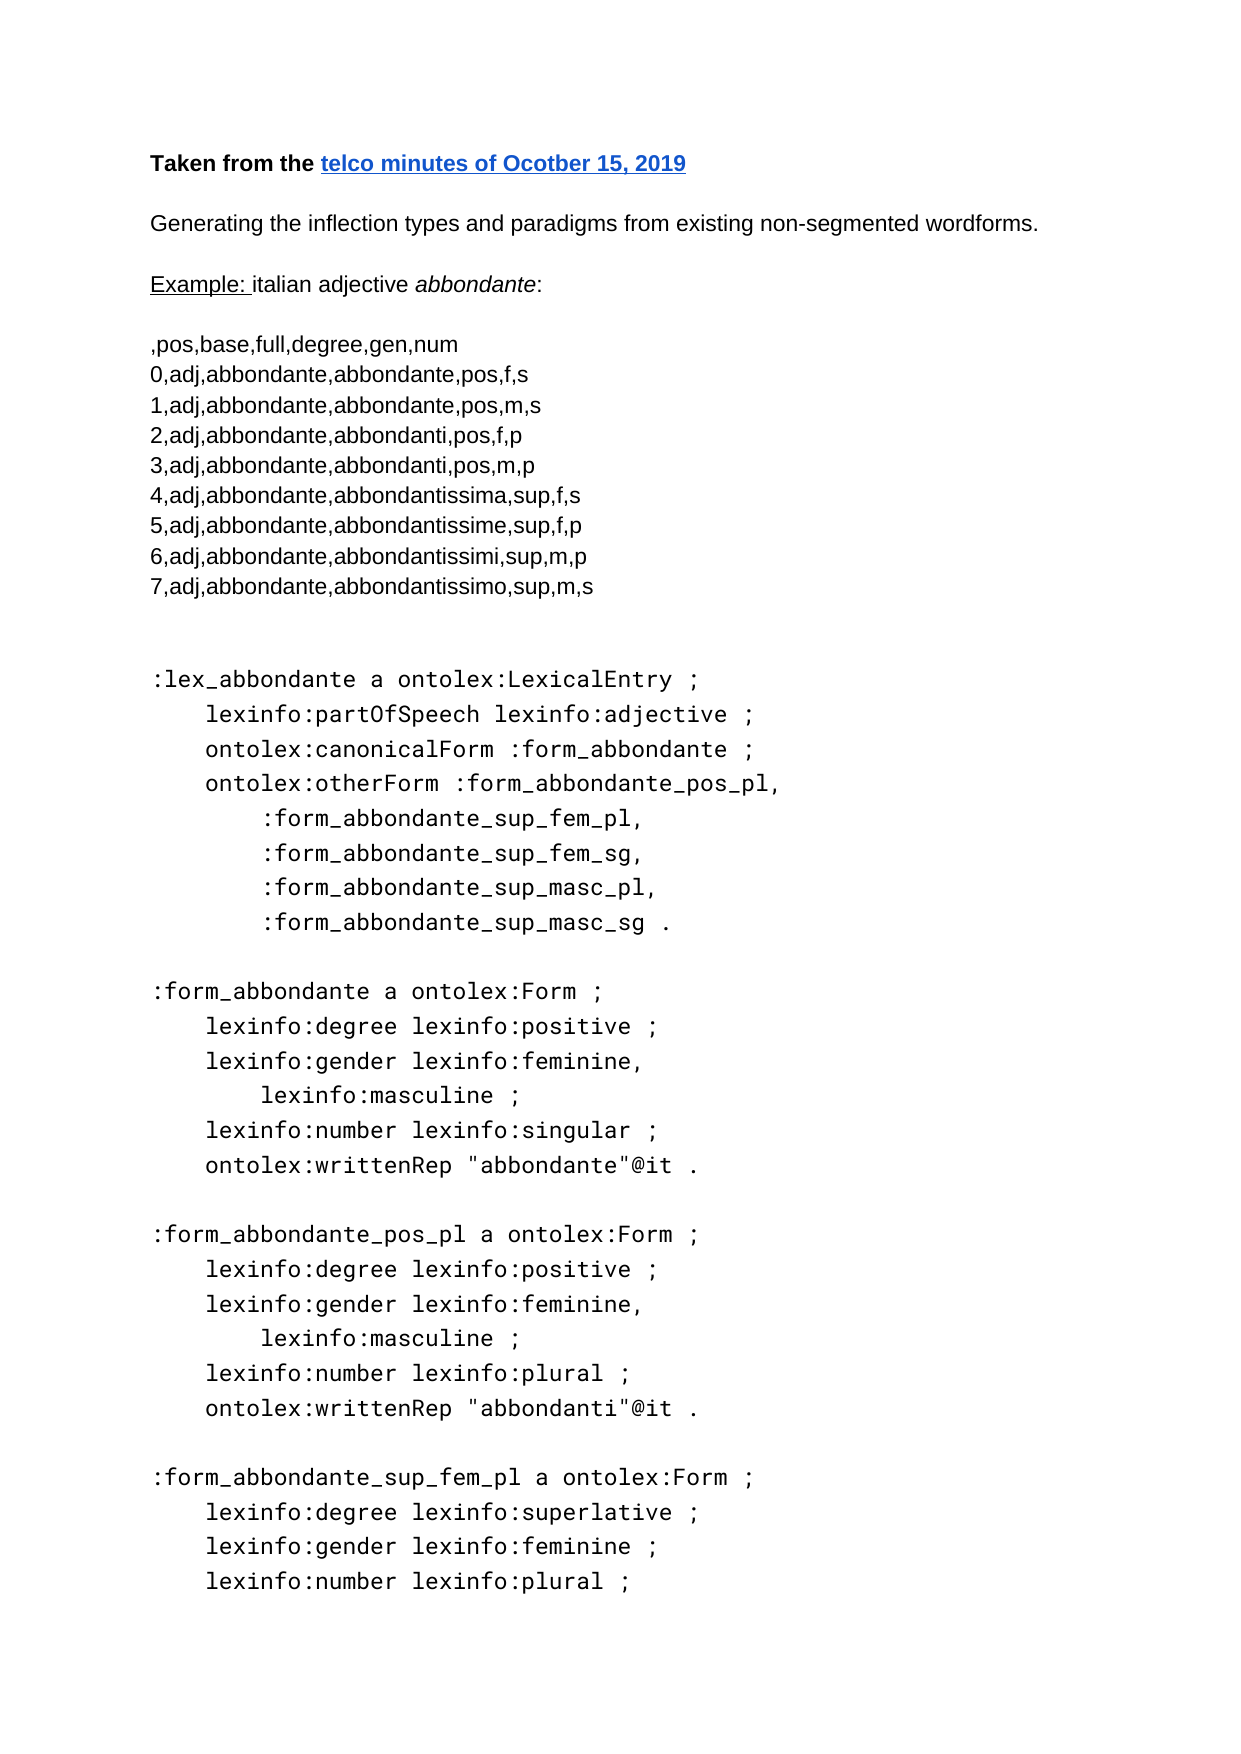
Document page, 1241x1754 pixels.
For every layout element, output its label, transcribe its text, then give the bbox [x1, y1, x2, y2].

text lexinfo:gender lexinfo:feminine, [150, 1045, 1090, 1075]
text :form_abbondante_pos_pl a ontolex:Form ; [150, 1218, 1090, 1249]
text :form_abbondante_sup_masc_sg . [150, 906, 1090, 937]
text ontolex:writtenRep "abbondante"@it . [150, 1149, 1090, 1179]
text Taken from the telco minutes of Ocotber 15, 2019 [150, 150, 1090, 176]
text lexinfo:gender lexinfo:feminine ; [150, 1531, 1090, 1561]
text 0,adj,abbondante,abbondante,pos,f,s [150, 361, 1090, 388]
text :form_abbondante_sup_fem_sg, [150, 837, 1090, 867]
text :form_abbondante_sup_fem_pl, [150, 802, 1090, 832]
text lexinfo:degree lexinfo:positive ; [150, 1253, 1090, 1283]
text Generating the inflection types and paradigms from existing non-segmented wordforms. [150, 210, 1090, 237]
text lexinfo:masculine ; [150, 1080, 1090, 1110]
text 2,adj,abbondante,abbondanti,pos,f,p [150, 422, 1090, 448]
text 3,adj,abbondante,abbondanti,pos,m,p [150, 452, 1090, 478]
text ,pos,base,full,degree,gen,num [150, 331, 1090, 358]
text lexinfo:partOfSpeech lexinfo:adjective ; [150, 698, 1090, 728]
text 4,adj,abbondante,abbondantissima,sup,f,s [150, 482, 1090, 509]
text :form_abbondante a ontolex:Form ; [150, 976, 1090, 1006]
text lexinfo:gender lexinfo:feminine, [150, 1288, 1090, 1318]
text 5,adj,abbondante,abbondantissime,sup,f,p [150, 512, 1090, 539]
text lexinfo:number lexinfo:plural ; [150, 1565, 1090, 1596]
text ontolex:writtenRep "abbondanti"@it . [150, 1392, 1090, 1422]
text lexinfo:masculine ; [150, 1323, 1090, 1353]
text ontolex:canonicalForm :form_abbondante ; [150, 733, 1090, 763]
text :form_abbondante_sup_fem_pl a ontolex:Form ; [150, 1461, 1090, 1492]
text Example: italian adjective abbondante: [150, 271, 1090, 297]
text 7,adj,abbondante,abbondantissimo,sup,m,s [150, 573, 1090, 599]
text :form_abbondante_sup_masc_pl, [150, 872, 1090, 902]
text 6,adj,abbondante,abbondantissimi,sup,m,p [150, 543, 1090, 569]
text lexinfo:degree lexinfo:positive ; [150, 1010, 1090, 1041]
text 1,adj,abbondante,abbondante,pos,m,s [150, 392, 1090, 418]
text ontolex:otherForm :form_abbondante_pos_pl, [150, 768, 1090, 798]
text lexinfo:number lexinfo:plural ; [150, 1357, 1090, 1387]
text lexinfo:number lexinfo:singular ; [150, 1114, 1090, 1145]
text lexinfo:degree lexinfo:superlative ; [150, 1496, 1090, 1526]
text :lex_abbondante a ontolex:LexicalEntry ; [150, 663, 1090, 694]
